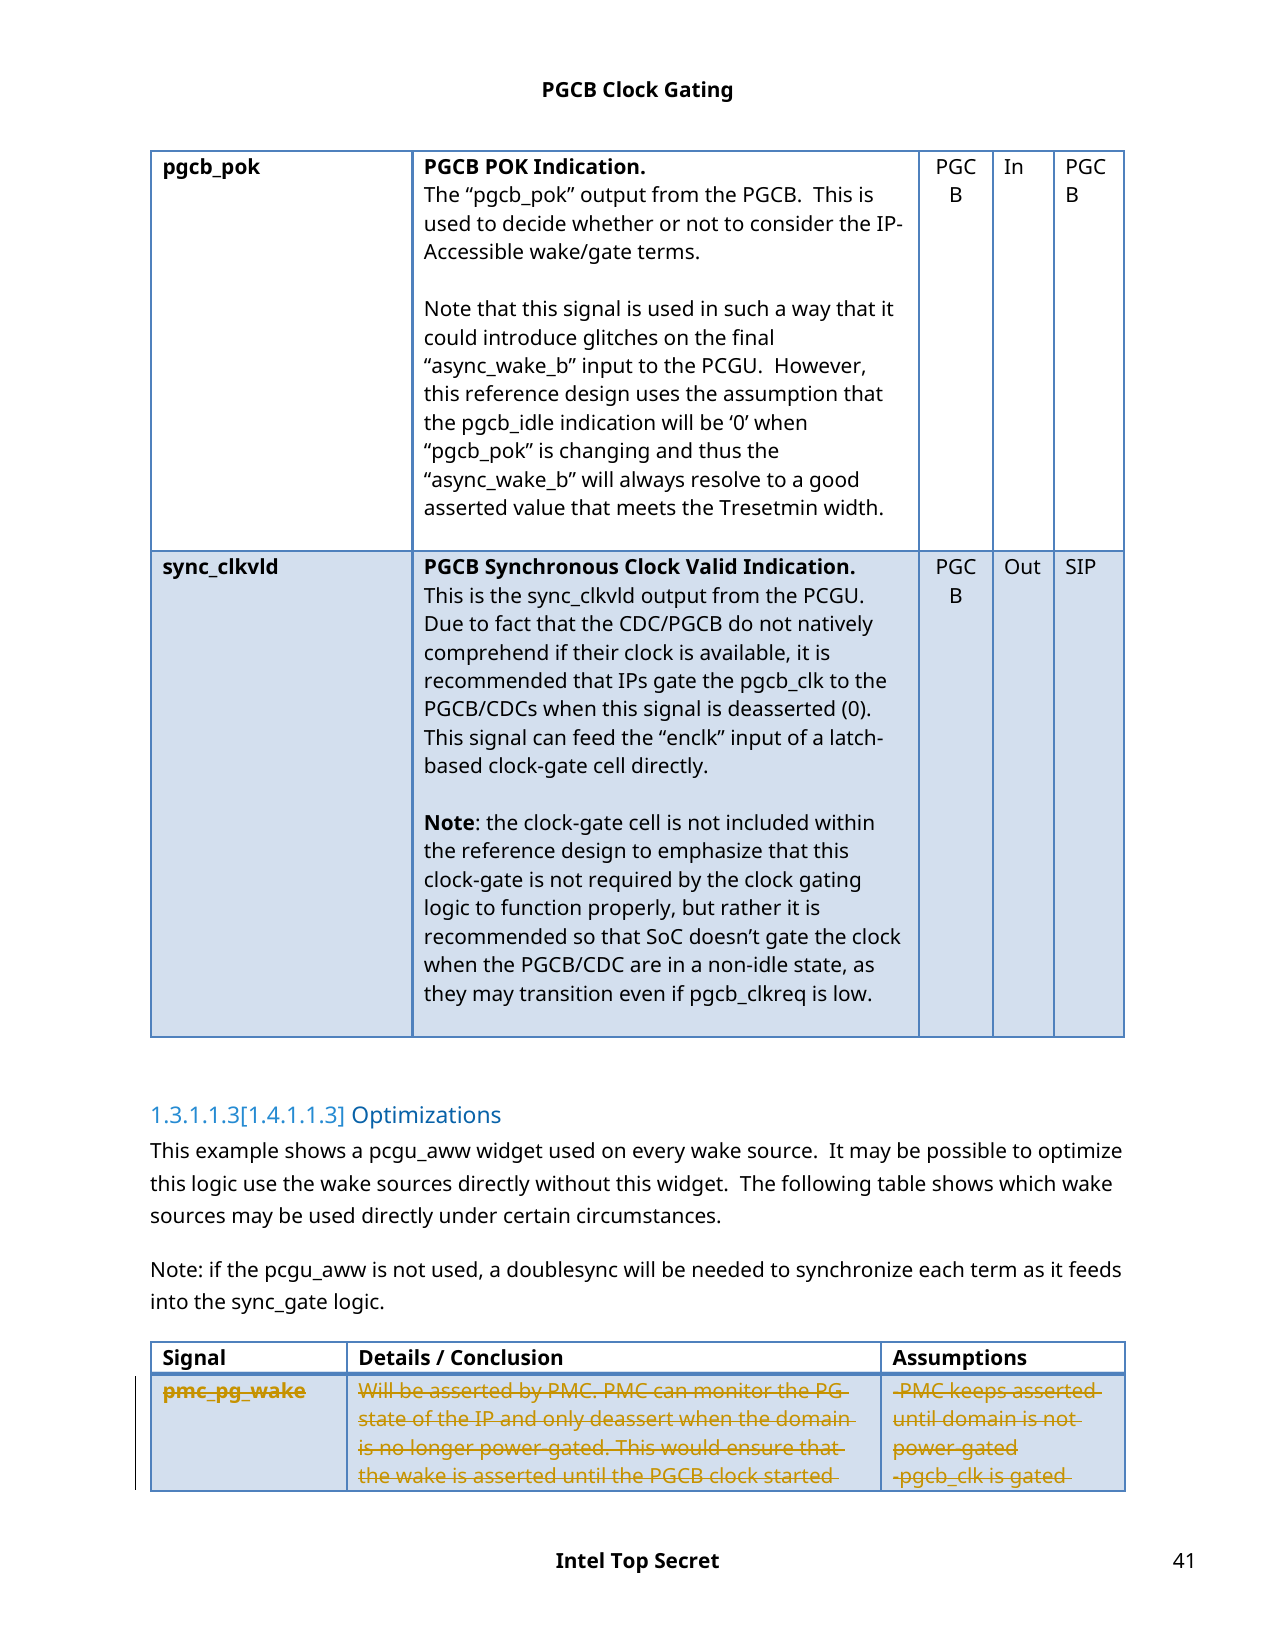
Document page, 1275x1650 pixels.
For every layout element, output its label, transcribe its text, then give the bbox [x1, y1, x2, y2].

table_cell sync_clkvld [152, 552, 411, 1036]
table_header Assumptions [882, 1343, 1124, 1371]
table_cell PGCB [920, 152, 992, 550]
table_header Details / Conclusion [348, 1343, 880, 1371]
table_cell PGCB POK Indication. The “pgcb_pok” output from the PGCB. This is used to decide whether or not to consider the IP-Accessible wake/gate terms. Note that this signal is used in such a way that it could introduce glitches on the final “async_wake_b” input to the PCGU. However, this reference design uses the assumption that the pgcb_idle indication will be ‘0’ when “pgcb_pok” is changing and thus the “async_wake_b” will always resolve to a good asserted value that meets the Tresetmin width. [414, 152, 918, 550]
table_cell [152, 1376, 346, 1490]
table_cell PGCB Synchronous Clock Valid Indication. This is the sync_clkvld output from the PCGU. Due to fact that the CDC/PGCB do not natively comprehend if their clock is available, it is recommended that IPs gate the pgcb_clk to the PGCB/CDCs when this signal is deasserted (0). This signal can feed the “enclk” input of a latch-based clock-gate cell directly. Note: the clock-gate cell is not included within the reference design to emphasize that this clock-gate is not required by the clock gating logic to function properly, but rather it is recommended so that SoC doesn’t gate the clock when the PGCB/CDC are in a non-idle state, as they may transition even if pgcb_clkreq is low. [414, 552, 918, 1036]
subtitle Optimizations [150, 1099, 1125, 1130]
table_cell In [994, 152, 1053, 550]
text This example shows a pcgu_aww widget used on every wake source. It may be possible to optimize this logic use the wake sources directly without this widget. The following table shows which wake sources may be used directly under certain circumstances. [150, 1136, 1125, 1230]
table_header Signal [152, 1343, 346, 1371]
table_cell [882, 1376, 1124, 1490]
table_cell Out [994, 552, 1053, 1036]
table_cell SIP [1055, 552, 1123, 1036]
table_cell PGCB [920, 552, 992, 1036]
table_cell pgcb_pok [152, 152, 411, 550]
text Note: if the pcgu_aww is not used, a doublesync will be needed to synchronize each term as it feeds into the sync_gate logic. [150, 1255, 1125, 1316]
table_cell PGCB [1055, 152, 1123, 550]
table_cell [348, 1376, 880, 1490]
